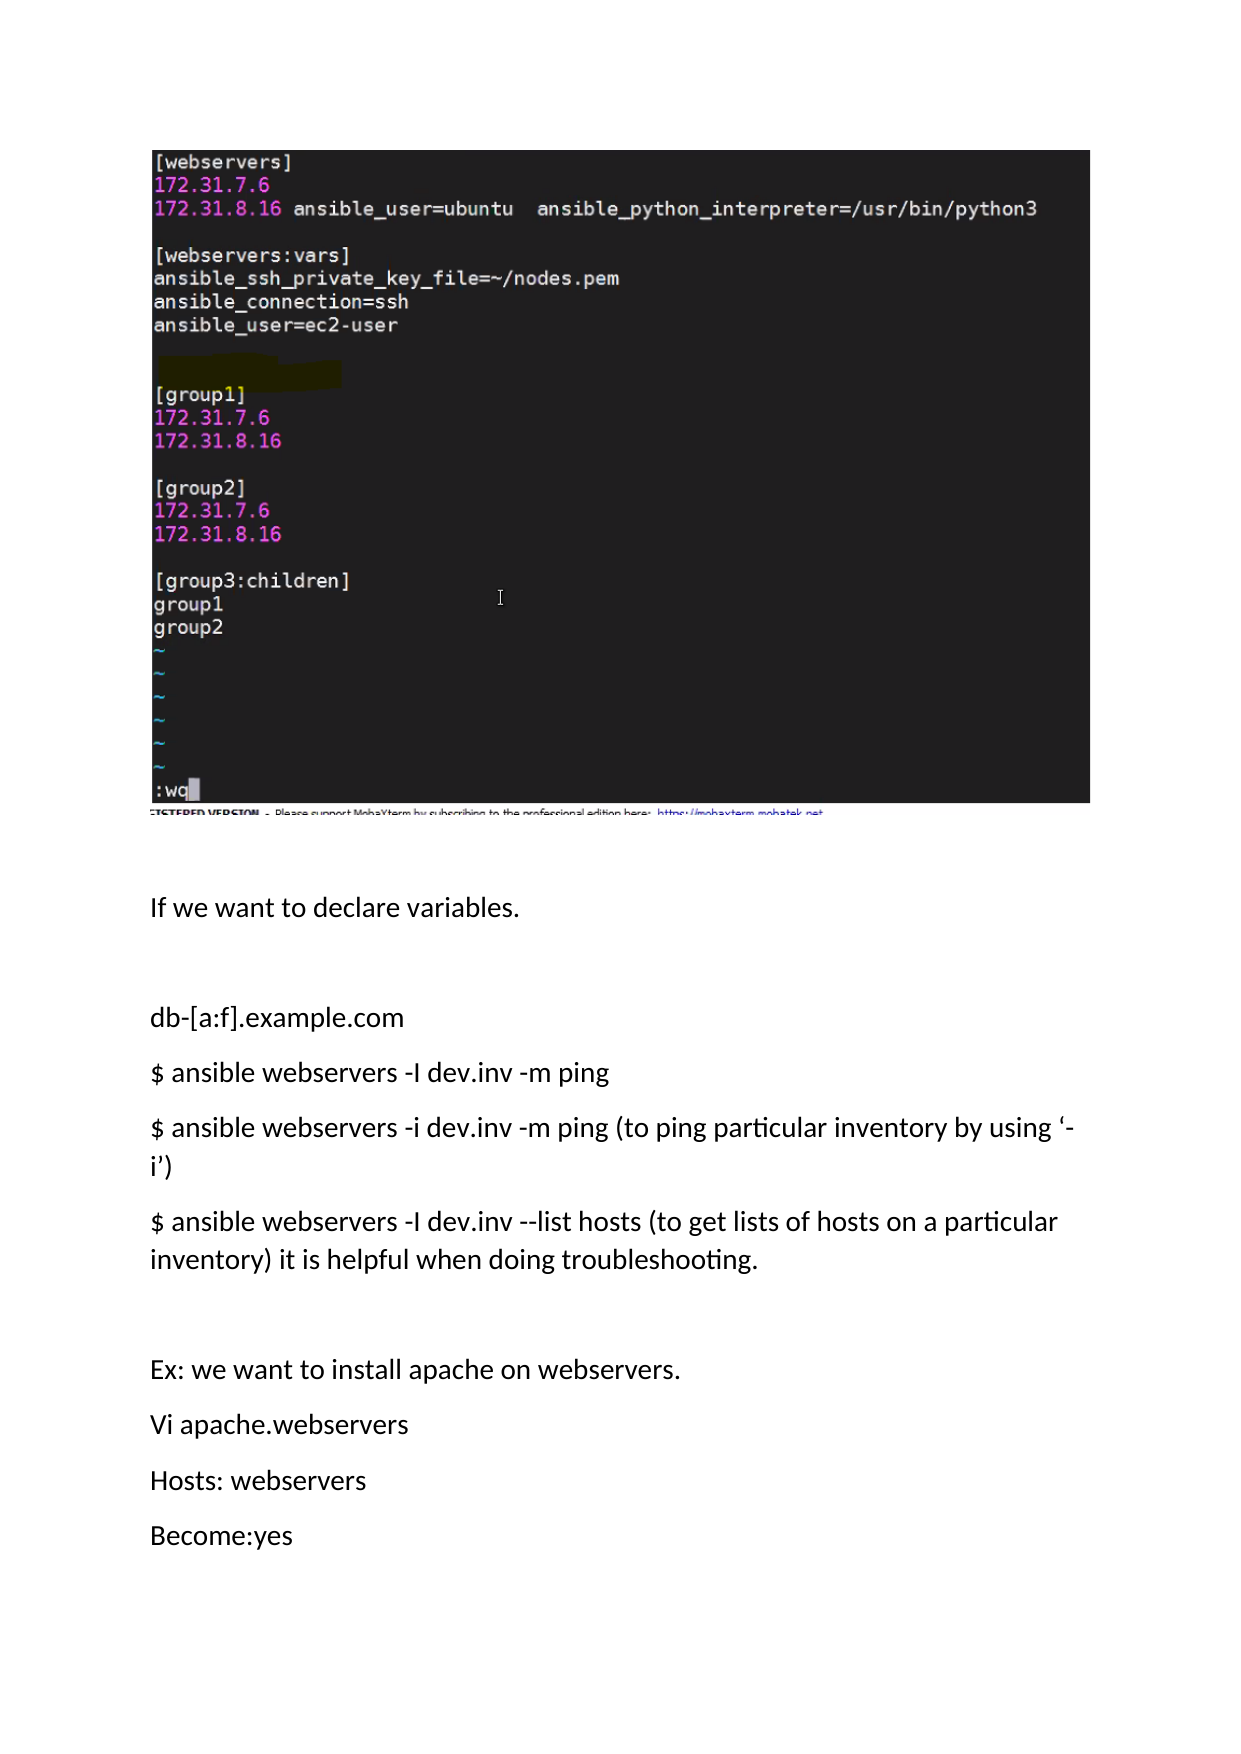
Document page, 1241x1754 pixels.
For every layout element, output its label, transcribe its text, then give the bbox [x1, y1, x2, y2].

text db-[a:f].example.com [150, 999, 1090, 1034]
text Ex: we want to install apache on webservers. [150, 1351, 1090, 1387]
text $ ansible webservers -I dev.inv --list hosts (to get lists of hosts on a particular inventory) it is helpful when doing troubleshooting. [150, 1203, 1090, 1277]
text Become:yes [150, 1517, 1090, 1552]
picture [150, 150, 1091, 815]
text $ ansible webservers -i dev.inv -m ping (to ping particular inventory by using ‘-i’) [150, 1109, 1090, 1183]
text Hosts: webservers [150, 1462, 1090, 1497]
text $ ansible webservers -I dev.inv -m ping [150, 1054, 1090, 1090]
text Vi apache.webservers [150, 1406, 1090, 1442]
text If we want to declare variables. [150, 889, 1090, 924]
